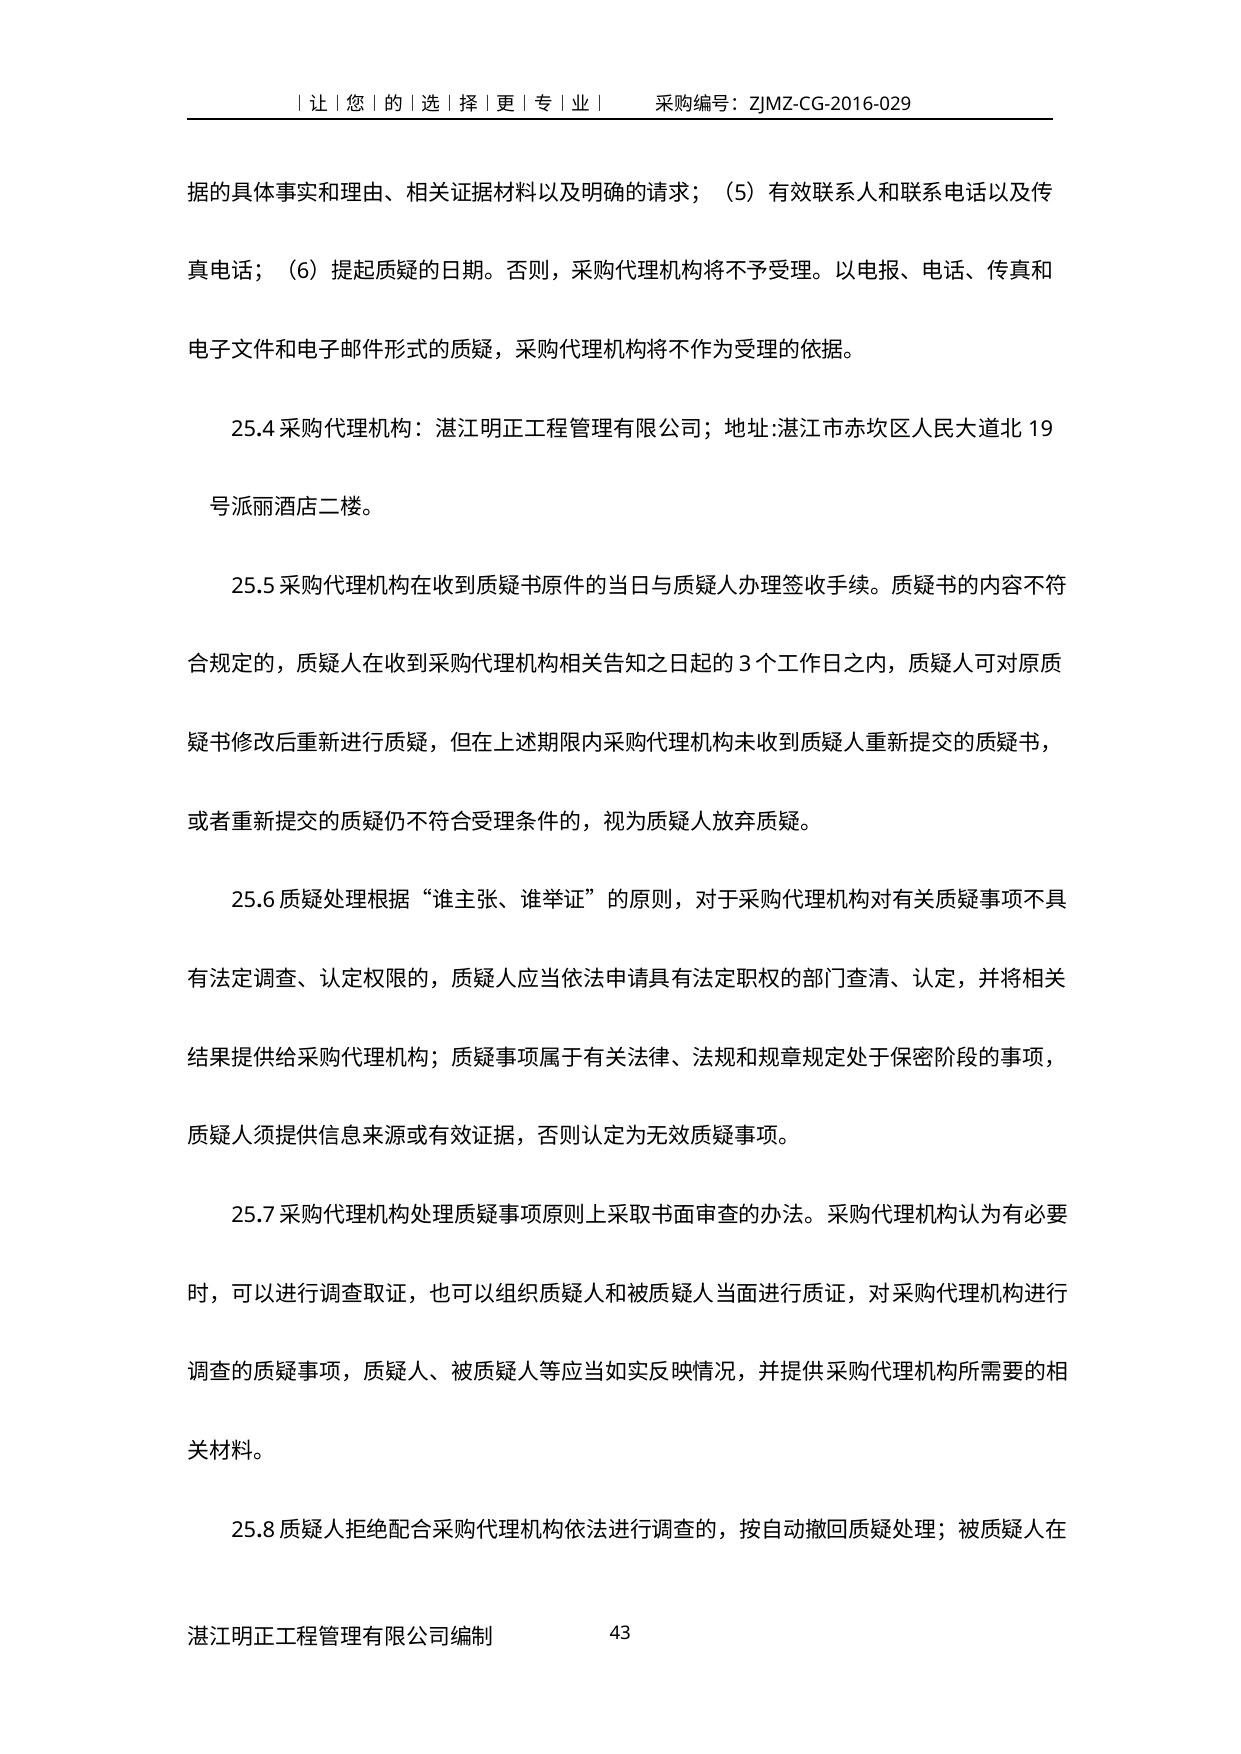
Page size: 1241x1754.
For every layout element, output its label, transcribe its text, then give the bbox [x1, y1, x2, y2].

text 25.5采购代理机构在收到质疑书原件的当日与质疑人办理签收手续。质疑书的内容不符合规定的，质疑人在收到采购代理机构相关告知之日起的3个工作日之内，质疑人可对原质疑书修改后重新进行质疑，但在上述期限内采购代理机构未收到质疑人重新提交的质疑书，或者重新提交的质疑仍不符合受理条件的，视为质疑人放弃质疑。 [187, 544, 1068, 859]
text 25.6质疑处理根据“谁主张、谁举证”的原则，对于采购代理机构对有关质疑事项不具有法定调查、认定权限的，质疑人应当依法申请具有法定职权的部门查清、认定，并将相关结果提供给采购代理机构；质疑事项属于有关法律、法规和规章规定处于保密阶段的事项，质疑人须提供信息来源或有效证据，否则认定为无效质疑事项。 [187, 859, 1068, 1173]
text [187, 1173, 1068, 1567]
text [187, 151, 1068, 387]
text 25.4采购代理机构：湛江明正工程管理有限公司；地址:湛江市赤坎区人民大道北19号派丽酒店二楼。 [209, 387, 1053, 544]
